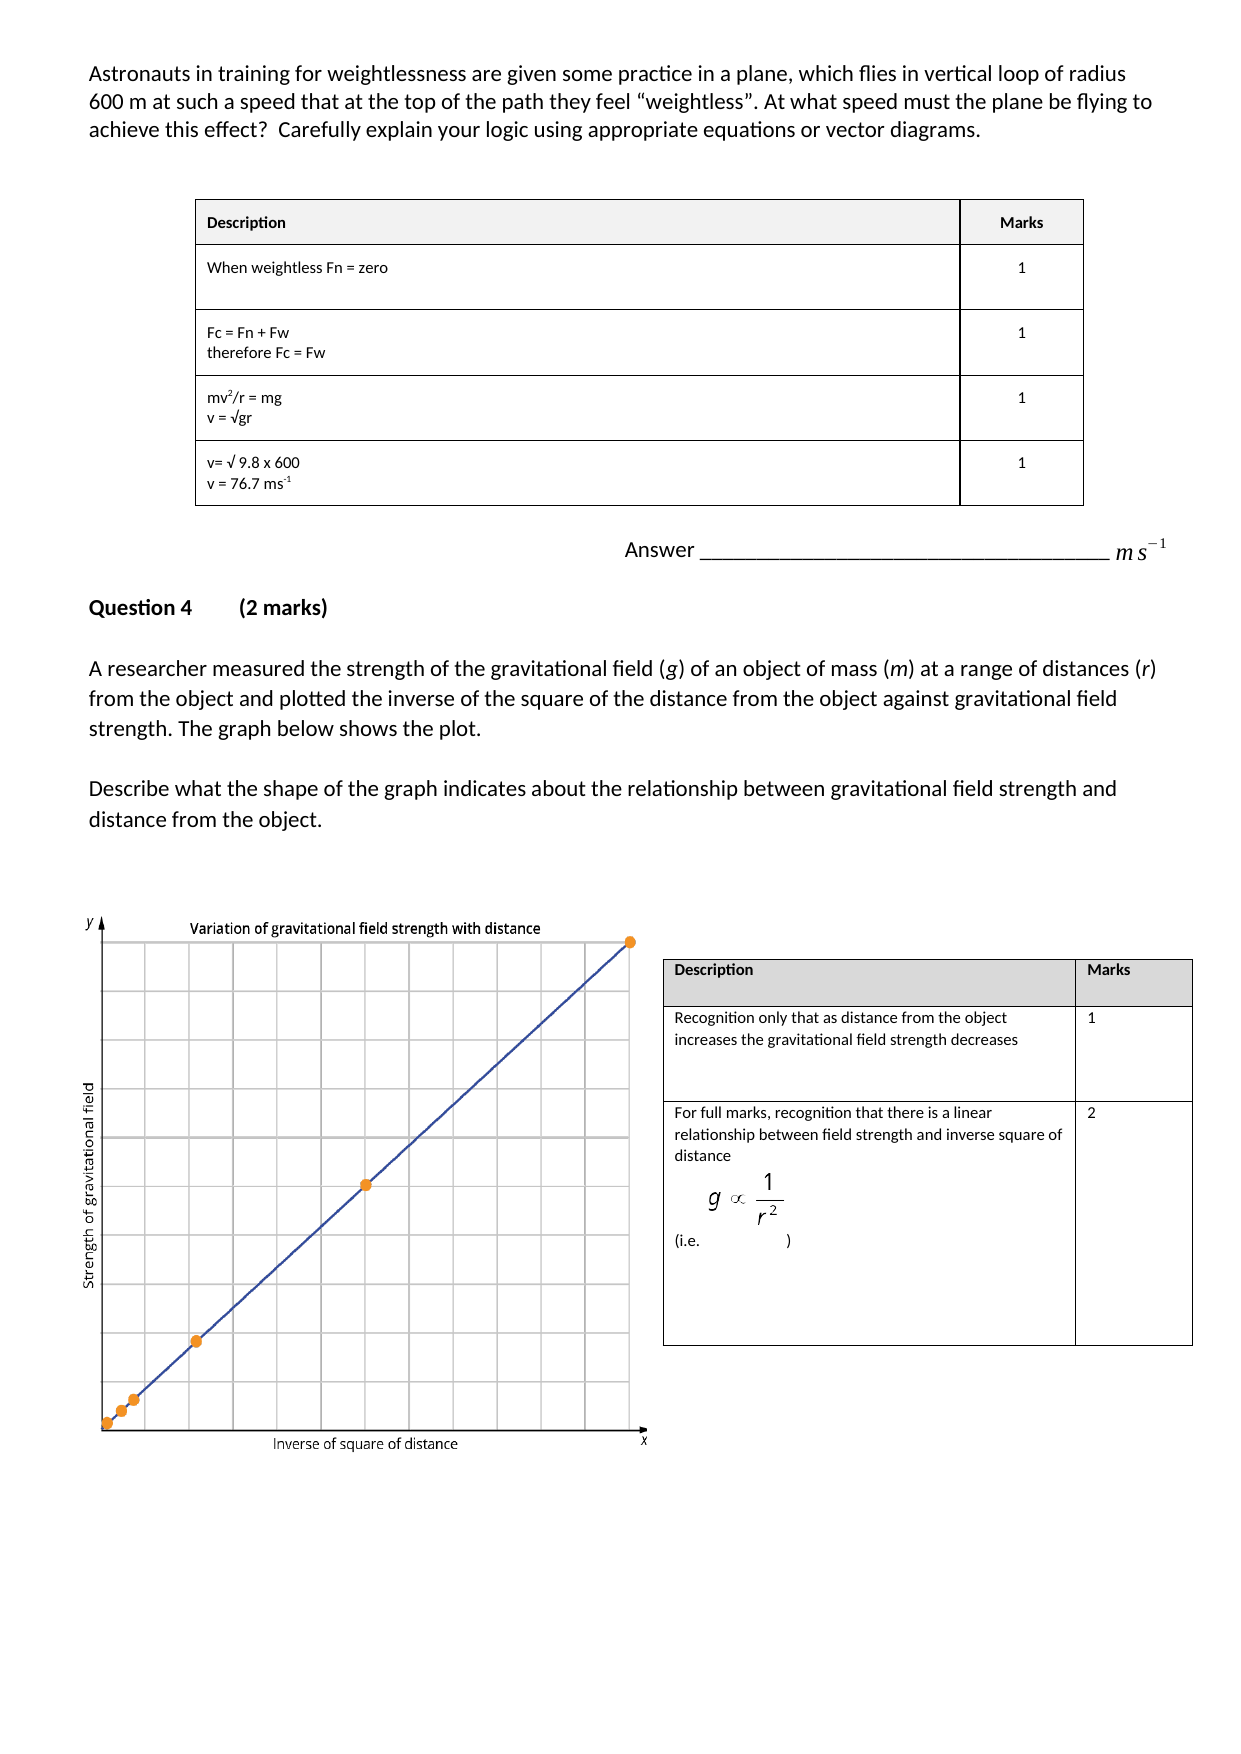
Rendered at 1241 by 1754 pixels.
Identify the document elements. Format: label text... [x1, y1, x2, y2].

picture [81, 913, 647, 1451]
table_header Description [664, 960, 1075, 1006]
table_cell 1 [1076, 1007, 1192, 1101]
list (2 marks) [89, 593, 1167, 621]
table_header Marks [961, 200, 1083, 244]
table_cell For full marks, recognition that there is a linear relationship between field strength and inverse square of distance (i.e. ) [664, 1102, 1075, 1345]
text A researcher measured the strength of the gravitational field (g) of an object of mass (m) at a range of distances (r) from the object and plotted the inverse of the square of the distance from the object against gravitational field strength. The graph below shows the plot. [89, 654, 1167, 742]
table_cell 1 [961, 376, 1083, 440]
table_cell 1 [961, 310, 1083, 374]
table_cell Recognition only that as distance from the object increases the gravitational field strength decreases [664, 1007, 1075, 1101]
table_header Marks [1076, 960, 1192, 1006]
text Describe what the shape of the graph indicates about the relationship between gravitational field strength and distance from the object. [89, 774, 1167, 833]
table_header Description [196, 200, 959, 244]
table_cell Fc = Fn + Fw therefore Fc = Fw [196, 310, 959, 374]
table_cell mv2/r = mg v = √gr [196, 376, 959, 440]
table_cell 1 [961, 441, 1083, 505]
table_cell v= √ 9.8 x 600 v = 76.7 ms-1 [196, 441, 959, 505]
table_cell 2 [1076, 1102, 1192, 1345]
text Astronauts in training for weightlessness are given some practice in a plane, which flies in vertical loop of radius 600 m at such a speed that at the top of the path they feel “weightless”. At what speed must the plane be flying to achieve this effect? Carefully explain your logic using appropriate equations or vector diagrams. [89, 59, 1167, 143]
table_cell 1 [961, 245, 1083, 309]
text Answer ____________________________________ [89, 534, 1167, 565]
table_cell When weightless Fn = zero [196, 245, 959, 309]
